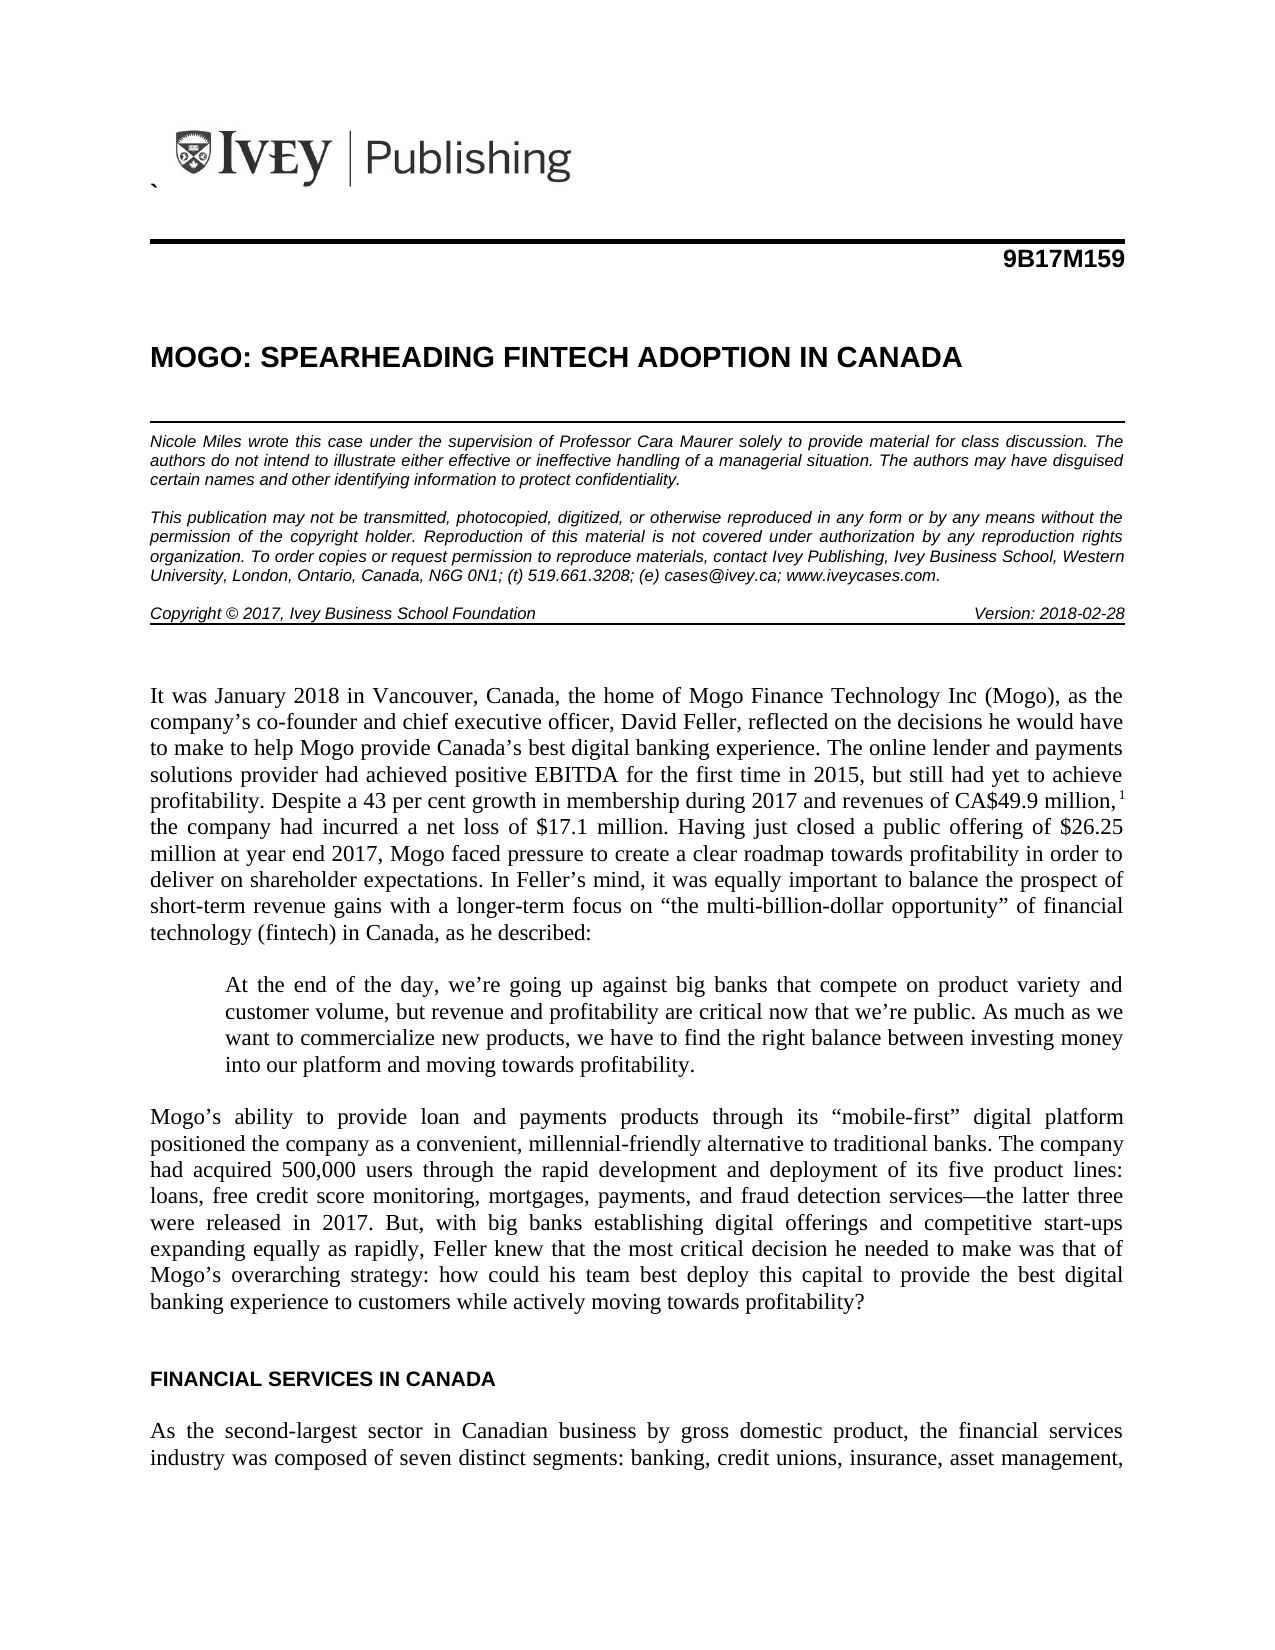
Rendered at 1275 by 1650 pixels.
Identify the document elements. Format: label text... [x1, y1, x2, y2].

text At the end of the day, we’re going up against big banks that compete on product variety and customer volume, but revenue and profitability are critical now that we’re public. As much as we want to commercialize new products, we have to find the right balance between investing money into our platform and moving towards profitability. [225, 972, 1125, 1077]
text Financial Services in Canada [150, 1367, 1125, 1391]
text 9B17M159 [150, 244, 1125, 272]
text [150, 1417, 1125, 1470]
text It was January 2018 in Vancouver, Canada, the home of Mogo Finance Technology Inc (Mogo), as the company’s co-founder and chief executive officer, David Feller, reflected on the decisions he would have to make to help Mogo provide Canada’s best digital banking experience. The online lender and payments solutions provider had achieved positive EBITDA for the first time in 2015, but still had yet to achieve profitability. Despite a 43 per cent growth in membership during 2017 and revenues of CA$49.9 million, the company had incurred a net loss of $17.1 million. Having just closed a public offering of $26.25 million at year end 2017, Mogo faced pressure to create a clear roadmap towards profitability in order to deliver on shareholder expectations. In Feller’s mind, it was equally important to balance the prospect of short-term revenue gains with a longer-term focus on “the multi-billion-dollar opportunity” of financial technology (fintech) in Canada, as he described: [150, 682, 1125, 945]
text Nicole Miles wrote this case under the supervision of Professor Cara Maurer solely to provide material for class discussion. The authors do not intend to illustrate either effective or ineffective handling of a managerial situation. The authors may have disguised certain names and other identifying information to protect confidentiality. [150, 423, 1125, 489]
title mogo: spearheading fintech adoption in canada [150, 339, 1125, 373]
text ` [150, 112, 1125, 208]
text Mogo’s ability to provide loan and payments products through its “mobile-first” digital platform positioned the company as a convenient, millennial-friendly alternative to traditional banks. The company had acquired 500,000 users through the rapid development and deployment of its five product lines: loans, free credit score monitoring, mortgages, payments, and fraud detection services—the latter three were released in 2017. But, with big banks establishing digital offerings and competitive start-ups expanding equally as rapidly, Feller knew that the most critical decision he needed to make was that of Mogo’s overarching strategy: how could his team best deploy this capital to provide the best digital banking experience to customers while actively moving towards profitability? [150, 1103, 1125, 1314]
text Copyright © 2017, Ivey Business School Foundation Version: 2018-02-28 [150, 604, 1125, 623]
text This publication may not be transmitted, photocopied, digitized, or otherwise reproduced in any form or by any means without the permission of the copyright holder. Reproduction of this material is not covered under authorization by any reproduction rights organization. To order copies or request permission to reproduce materials, contact Ivey Publishing, Ivey Business School, Western University, London, Ontario, Canada, N6G 0N1; (t) 519.661.3208; (e) cases@ivey.ca; www.iveycases.com. [150, 508, 1125, 585]
